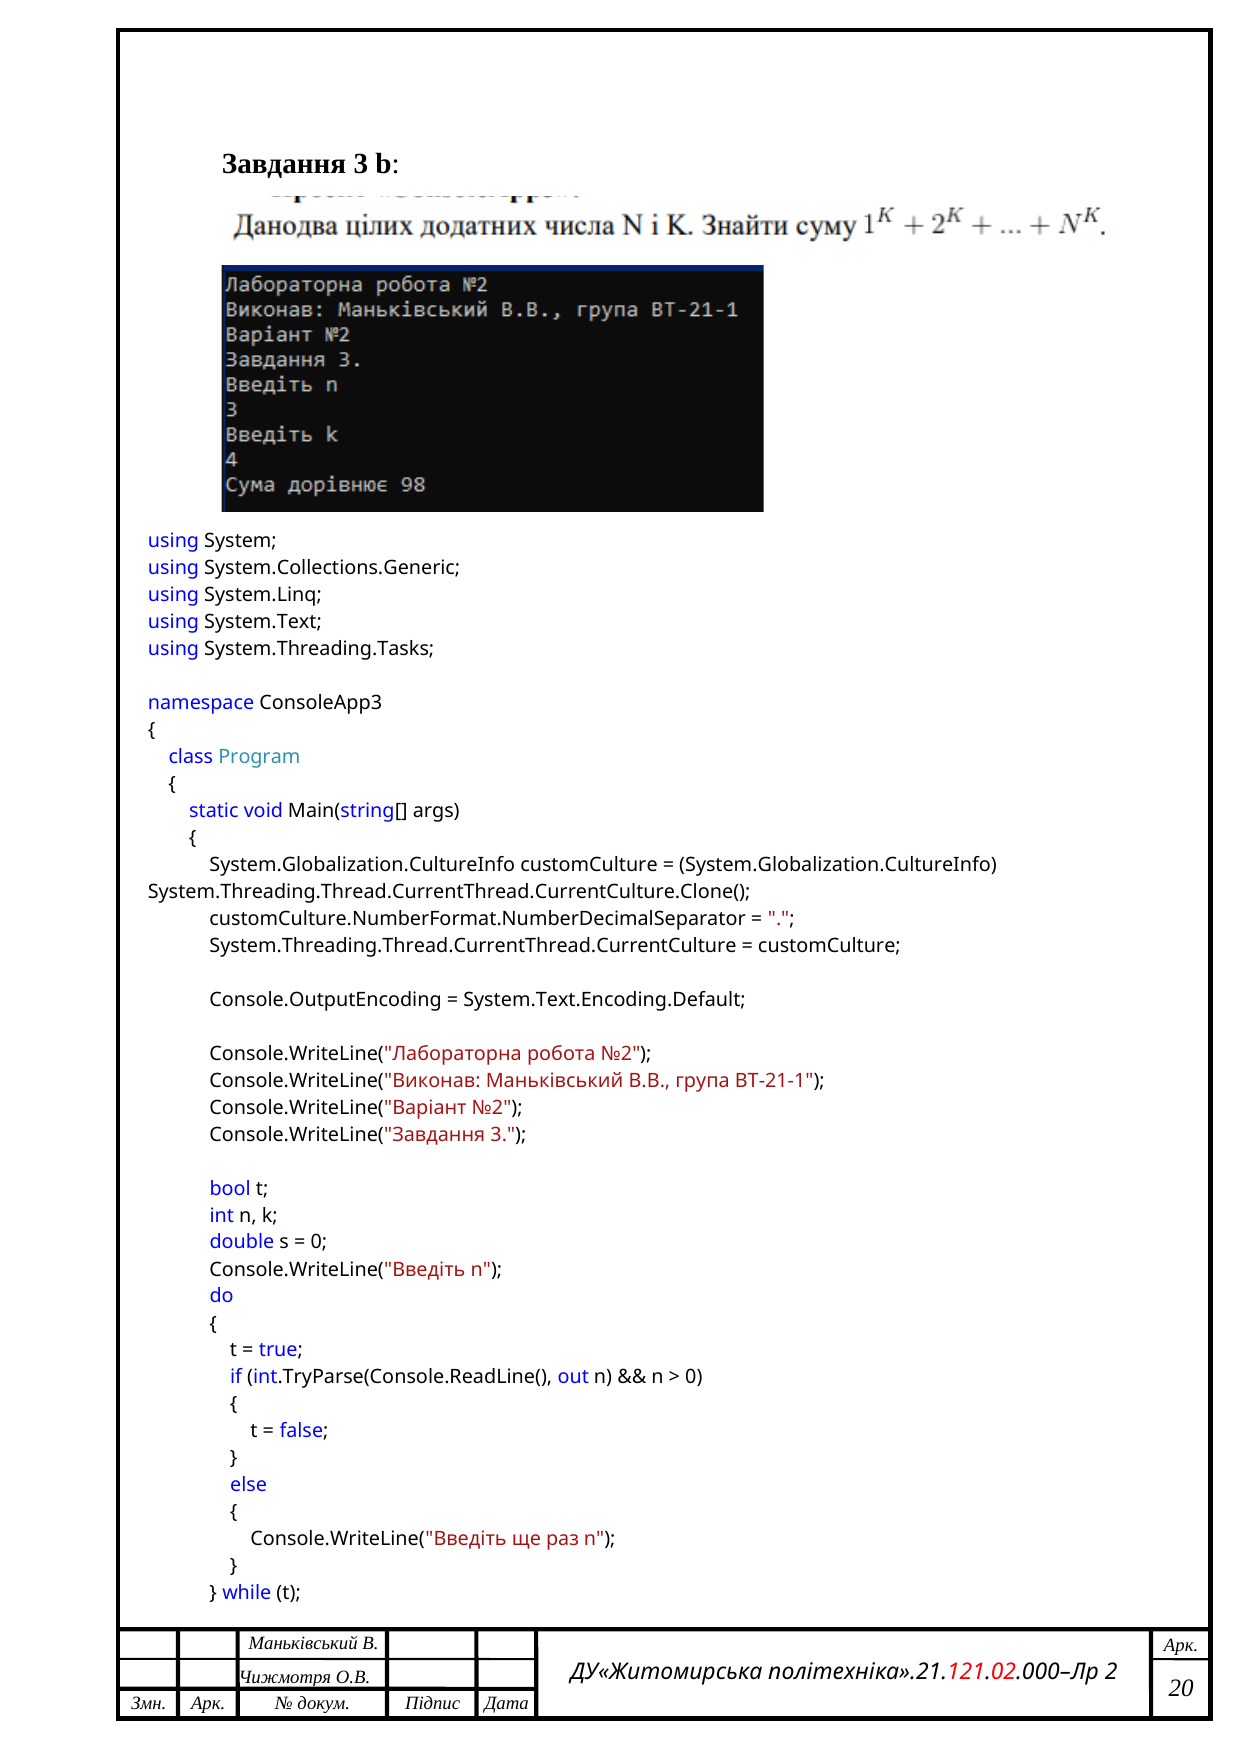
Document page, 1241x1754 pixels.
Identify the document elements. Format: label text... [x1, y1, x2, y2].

text bool t; [148, 1174, 1181, 1201]
text { [148, 1498, 1181, 1524]
text { [148, 1390, 1181, 1417]
text int n, k; [148, 1201, 1181, 1228]
text } [148, 1552, 1181, 1578]
text } [148, 1444, 1181, 1471]
text System.Threading.Thread.CurrentThread.CurrentCulture = customCulture; [148, 931, 1181, 958]
text Console.WriteLine("Введіть ще раз n"); [148, 1524, 1181, 1552]
text Console.WriteLine("Завдання 3."); [148, 1120, 1181, 1147]
text Console.WriteLine("Лабораторна робота №2"); [148, 1039, 1181, 1066]
text customCulture.NumberFormat.NumberDecimalSeparator = "."; [148, 904, 1181, 931]
text using System.Text; [148, 607, 1181, 634]
text System.Globalization.CultureInfo customCulture = (System.Globalization.CultureInfo) [148, 850, 1181, 877]
text using System.Threading.Tasks; [148, 634, 1181, 661]
text Console.WriteLine("Варіант №2"); [148, 1093, 1181, 1120]
text do [148, 1282, 1181, 1309]
text using System.Linq; [148, 580, 1181, 607]
text { [148, 1309, 1181, 1336]
text { [148, 823, 1181, 850]
picture [221, 196, 1122, 251]
picture [221, 265, 764, 512]
text Завдання 3 b: [148, 146, 1181, 179]
text namespace ConsoleApp3 [148, 688, 1181, 715]
text t = false; [148, 1417, 1181, 1444]
text using System.Collections.Generic; [148, 553, 1181, 580]
text Console.WriteLine("Введіть n"); [148, 1255, 1181, 1282]
text } while (t); [148, 1578, 1181, 1606]
text double s = 0; [148, 1228, 1181, 1255]
text System.Threading.Thread.CurrentThread.CurrentCulture.Clone(); [148, 877, 1181, 904]
text t = true; [148, 1336, 1181, 1363]
text { [148, 769, 1181, 796]
text if (int.TryParse(Console.ReadLine(), out n) && n > 0) [148, 1363, 1181, 1390]
text { [148, 715, 1181, 742]
text Console.WriteLine("Виконав: Маньківський В.В., група ВТ-21-1"); [148, 1066, 1181, 1093]
text else [148, 1471, 1181, 1498]
text class Program [148, 742, 1181, 769]
text using System; [148, 526, 1181, 553]
text static void Main(string[] args) [148, 796, 1181, 823]
text Console.OutputEncoding = System.Text.Encoding.Default; [148, 985, 1181, 1012]
